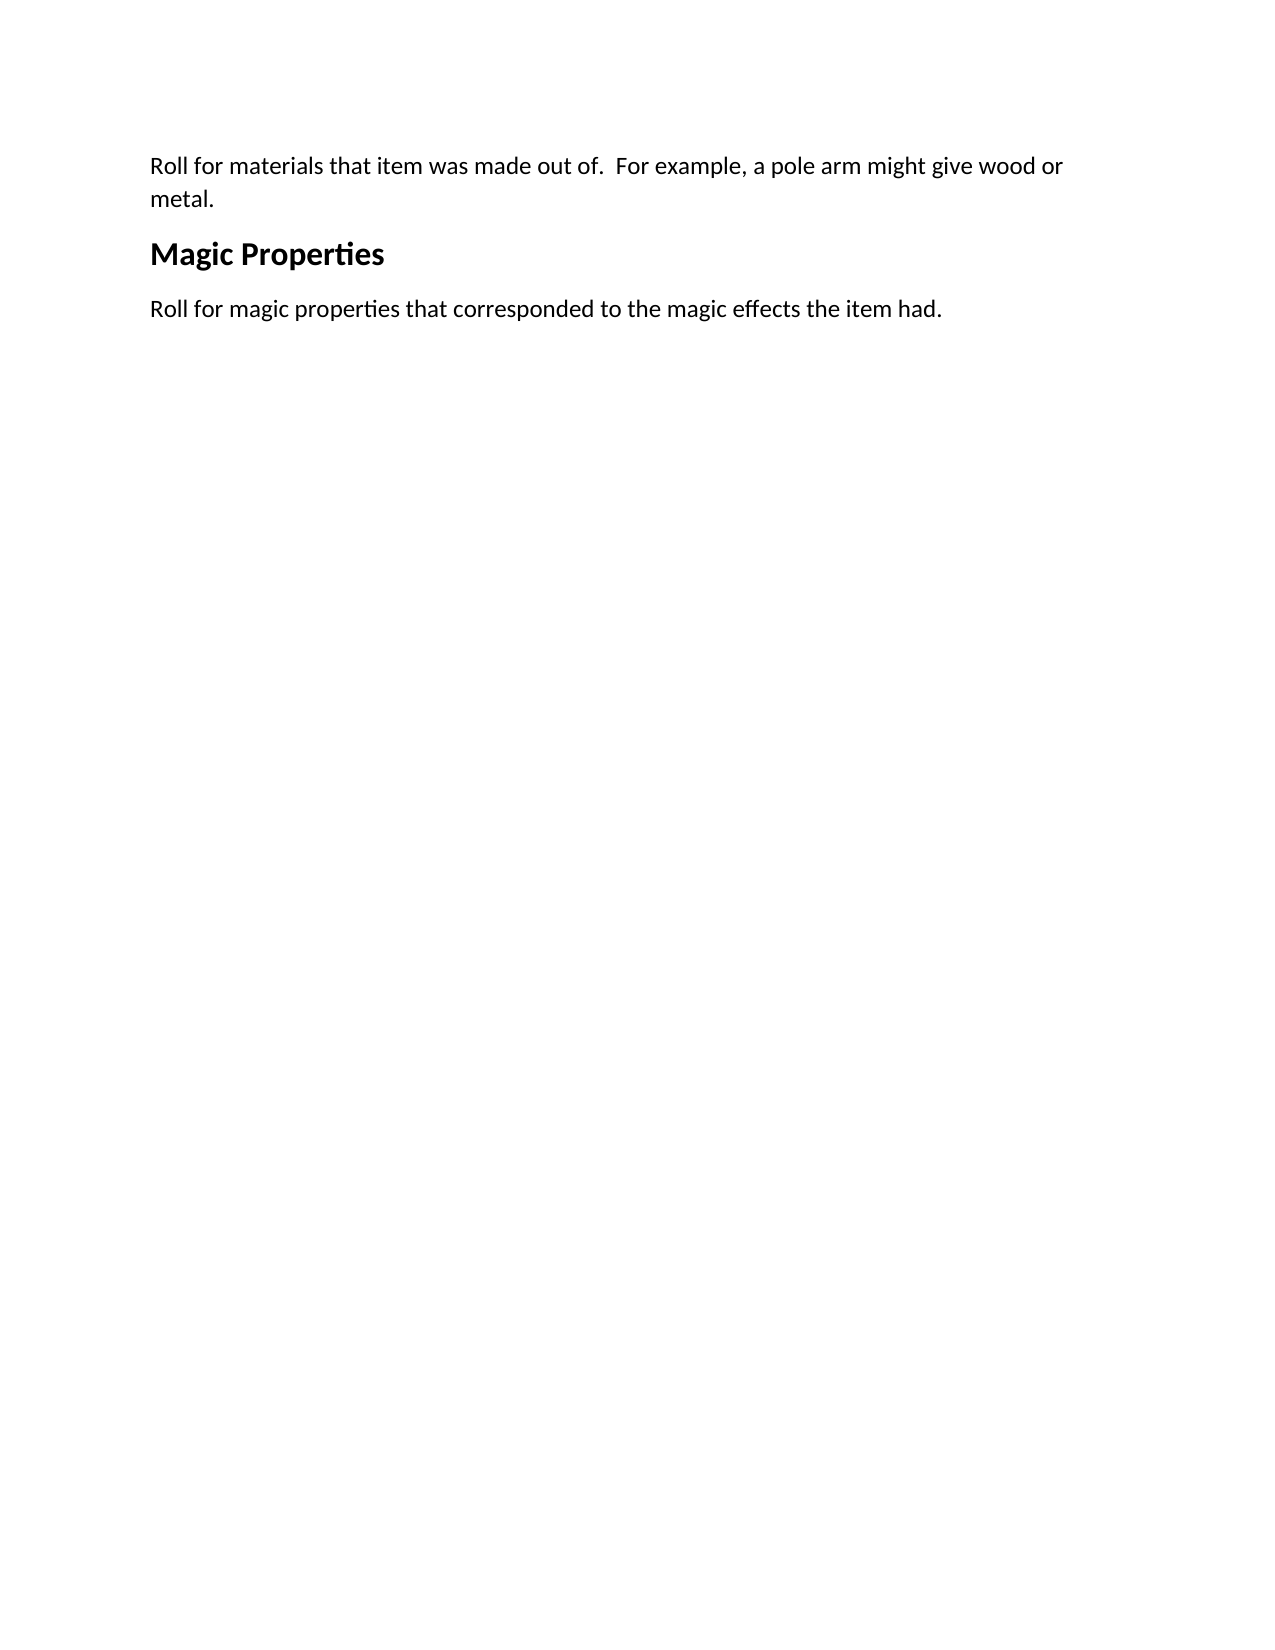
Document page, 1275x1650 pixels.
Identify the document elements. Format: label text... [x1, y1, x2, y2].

text Magic Properties [150, 232, 1125, 273]
text Roll for materials that item was made out of. For example, a pole arm might give wood or metal. [150, 150, 1125, 213]
text Roll for magic properties that corresponded to the magic effects the item had. [150, 293, 1125, 324]
